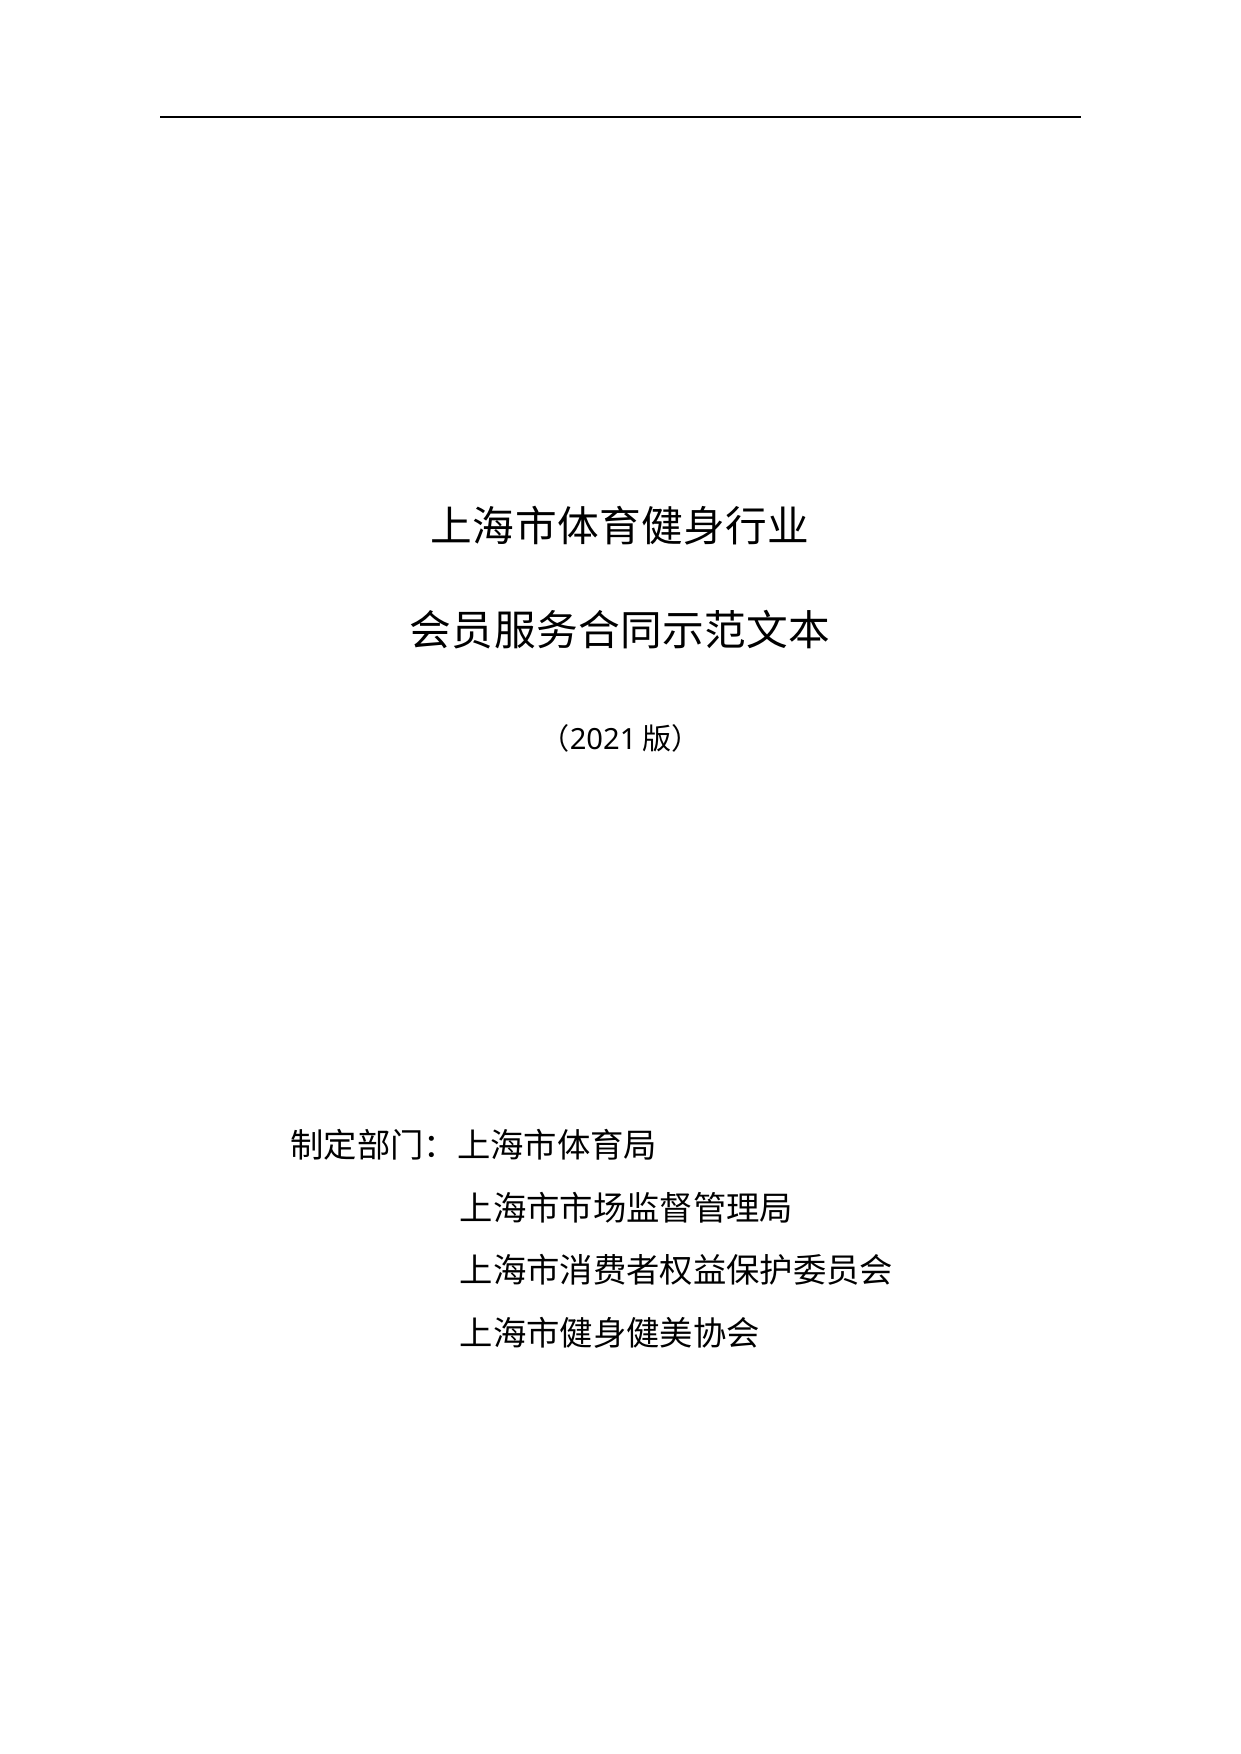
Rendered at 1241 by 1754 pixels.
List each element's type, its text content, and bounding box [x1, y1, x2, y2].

text 上海市市场监督管理局 [159, 1170, 1081, 1233]
text 会员服务合同示范文本 [159, 562, 1081, 666]
text 上海市消费者权益保护委员会 [159, 1233, 1081, 1295]
text （2021版） [159, 666, 1081, 770]
text 上海市健身健美协会 [159, 1295, 1081, 1358]
text 制定部门：上海市体育局 [159, 1108, 1081, 1170]
text 上海市体育健身行业 [159, 458, 1081, 562]
